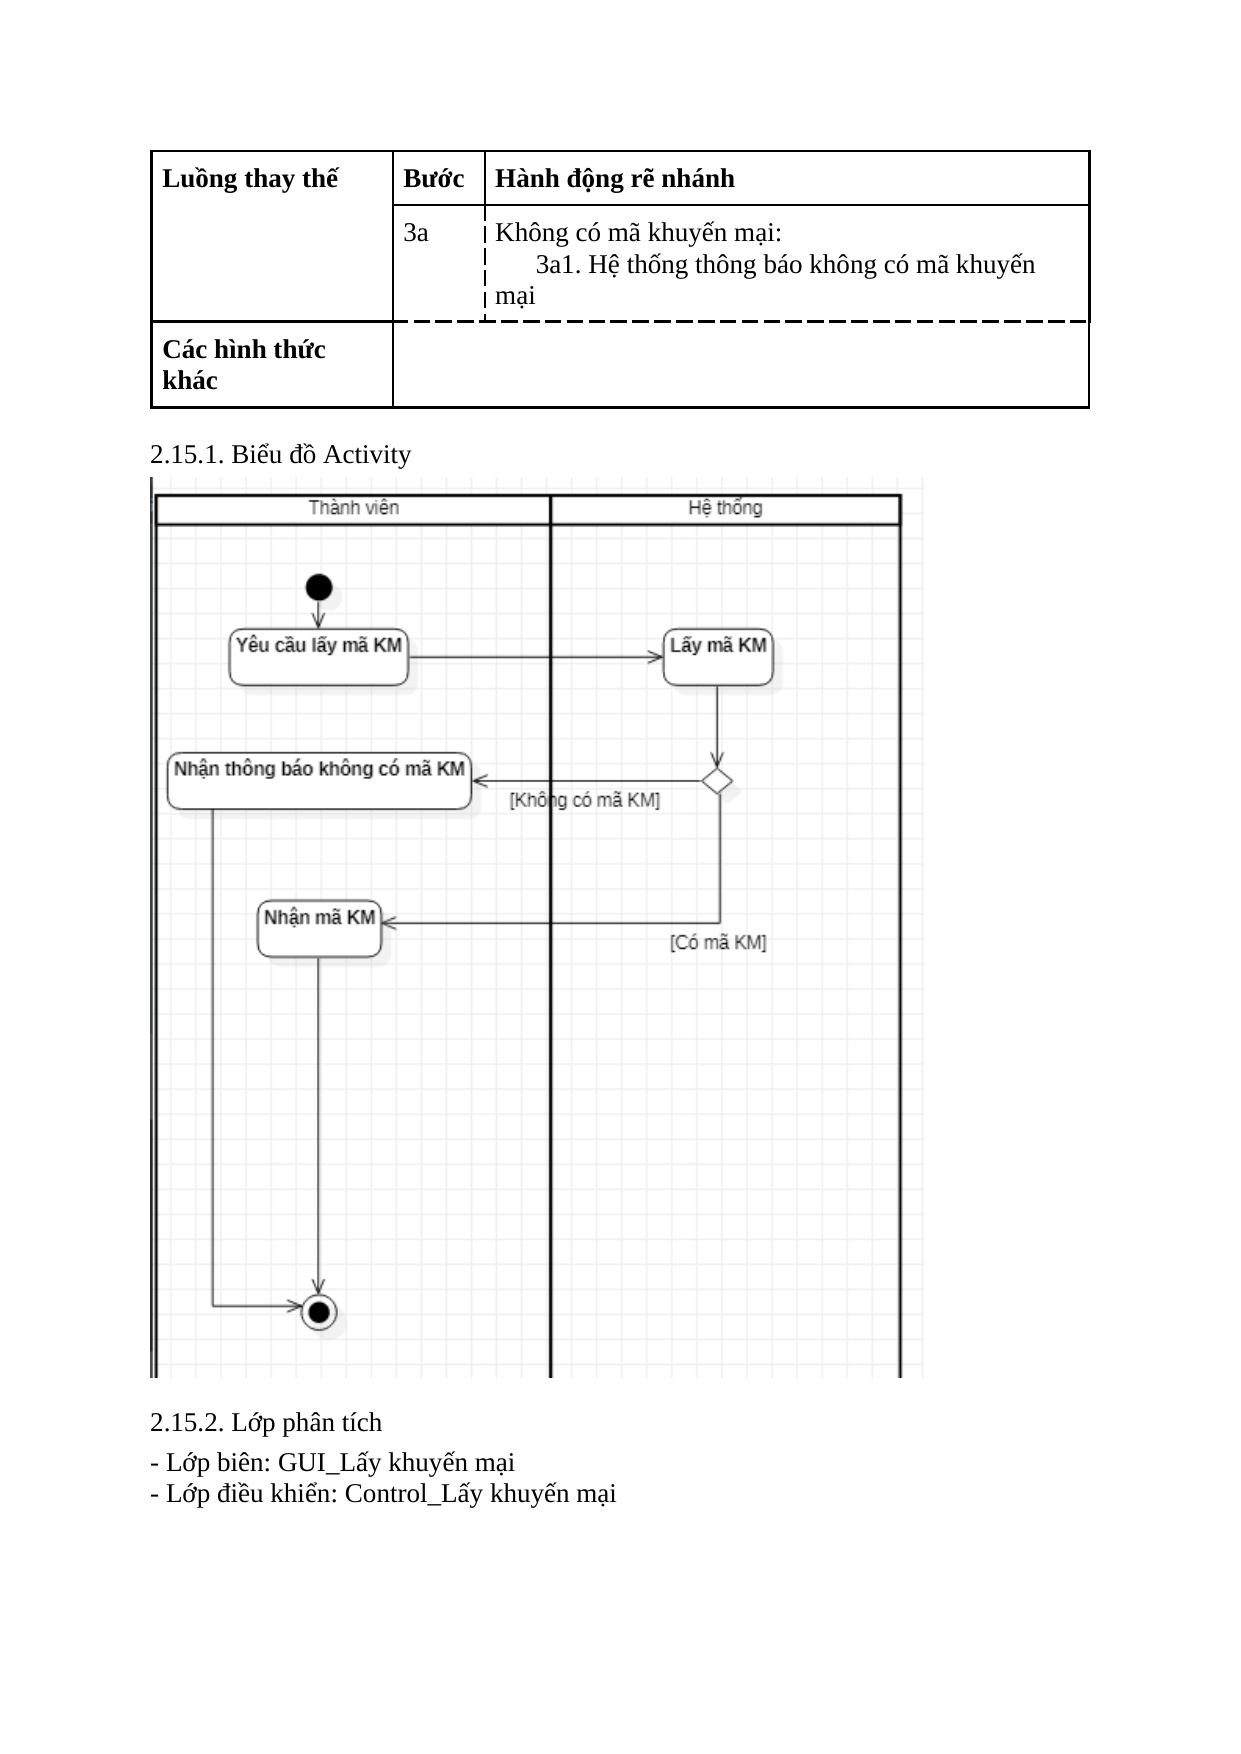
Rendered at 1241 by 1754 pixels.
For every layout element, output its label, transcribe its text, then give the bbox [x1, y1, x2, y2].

text - Lớp điều khiển: Control_Lấy khuyến mại [150, 1477, 1090, 1508]
table_cell Không có mã khuyến mại: 3a1. Hệ thống thông báo không có mã khuyến mại [485, 206, 1088, 320]
table_cell Các hình thức khác [153, 323, 392, 406]
table_cell Luồng thay thế [153, 152, 392, 320]
table_cell Bước [394, 152, 484, 204]
text - Lớp biên: GUI_Lấy khuyến mại [150, 1446, 1090, 1477]
table_cell 3a [394, 206, 484, 320]
text 2.15.1. Biểu đồ Activity [150, 438, 1090, 469]
picture [150, 477, 925, 1378]
text 2.15.2. Lớp phân tích [150, 1407, 1090, 1438]
table_cell Hành động rẽ nhánh [486, 152, 1088, 204]
table_cell [394, 320, 1088, 406]
